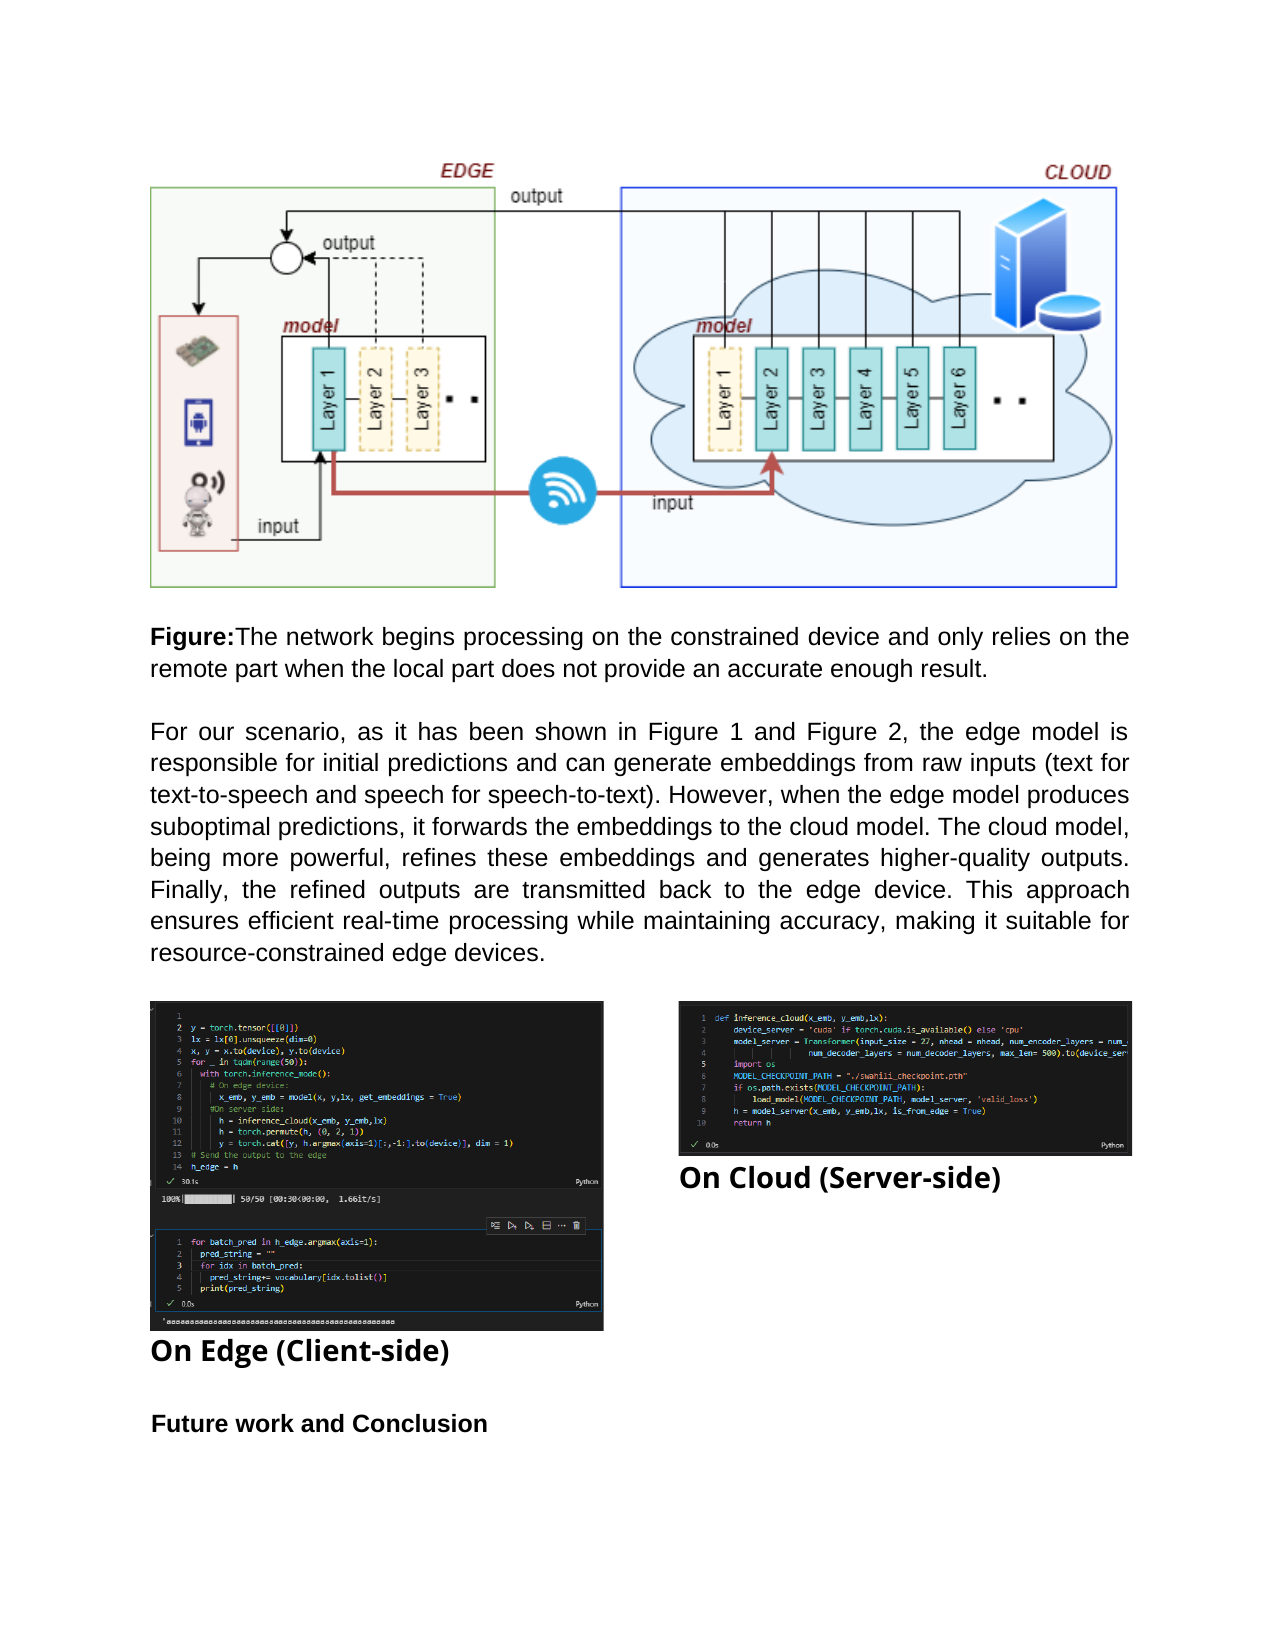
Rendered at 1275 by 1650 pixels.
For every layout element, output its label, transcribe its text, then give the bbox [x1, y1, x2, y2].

text Figure:The network begins processing on the constrained device and only relies on the remote part when the local part does not provide an accurate enough result. [150, 622, 1132, 682]
text On Cloud (Server-side) [678, 1158, 1132, 1197]
picture [150, 1001, 604, 1331]
text Future work and Conclusion [151, 1409, 1132, 1438]
picture [150, 148, 1133, 588]
picture [678, 1001, 1133, 1156]
text For our scenario, as it has been shown in Figure 1 and Figure 2, the edge model is responsible for initial predictions and can generate embeddings from raw inputs (text for text-to-speech and speech for speech-to-text). However, when the edge model produces suboptimal predictions, it forwards the embeddings to the cloud model. The cloud model, being more powerful, refines these embeddings and generates higher-quality outputs. Finally, the refined outputs are transmitted back to the edge device. This approach ensures efficient real-time processing while maintaining accuracy, making it suitable for resource-constrained edge devices. [150, 717, 1132, 967]
text On Edge (Client-side) [150, 1330, 1132, 1370]
